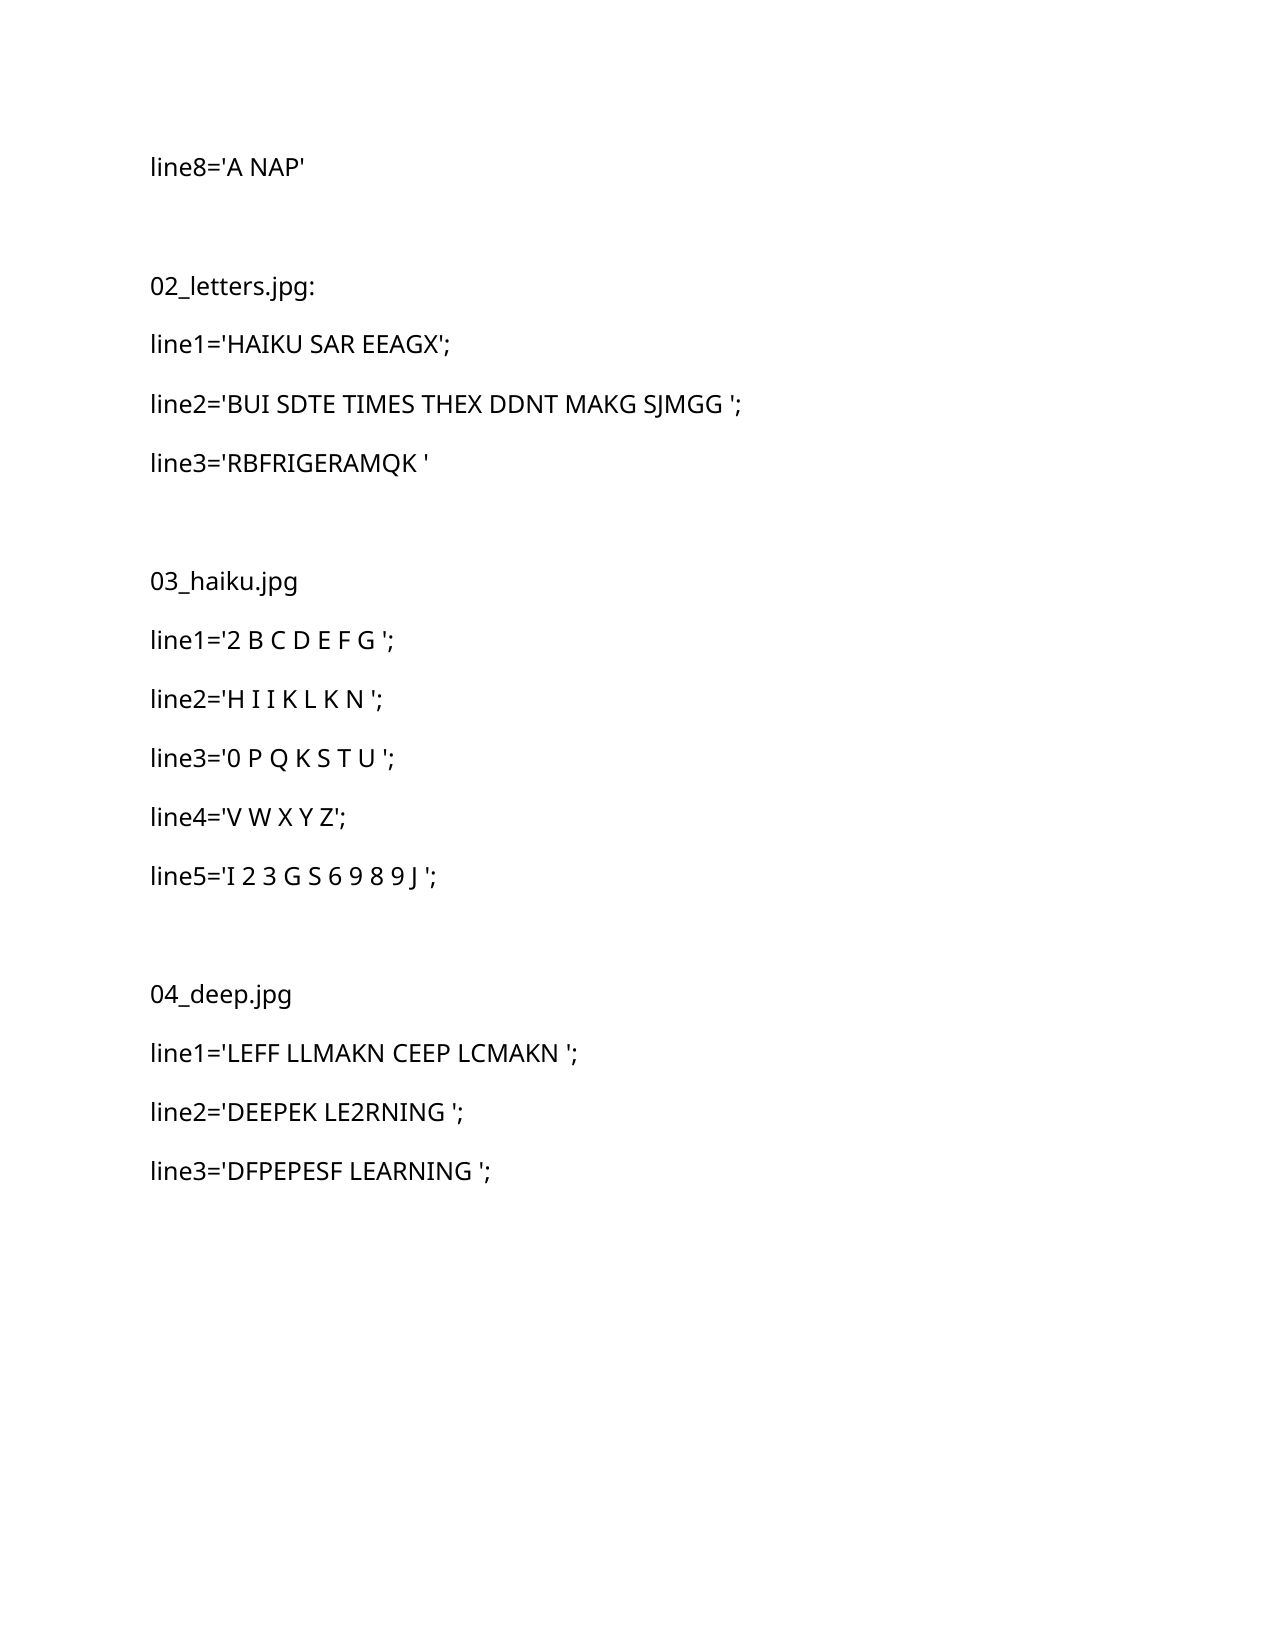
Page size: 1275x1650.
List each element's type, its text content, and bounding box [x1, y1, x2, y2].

text line4='V W X Y Z'; [150, 800, 1125, 834]
text line3='0 P Q K S T U '; [150, 741, 1125, 775]
text line2='H I I K L K N '; [150, 682, 1125, 716]
text line2='DEEPEK LE2RNING '; [150, 1095, 1125, 1129]
text line1='HAIKU SAR EEAGX'; [150, 327, 1125, 361]
text 02_letters.jpg: [150, 268, 1125, 302]
text line8='A NAP' [150, 150, 1125, 184]
text 04_deep.jpg [150, 977, 1125, 1011]
text line3='RBFRIGERAMQK ' [150, 445, 1125, 479]
text line1='2 B C D E F G '; [150, 622, 1125, 657]
text line2='BUI SDTE TIMES THEX DDNT MAKG SJMGG '; [150, 386, 1125, 420]
text 03_haiku.jpg [150, 563, 1125, 597]
text line5='I 2 3 G S 6 9 8 9 J '; [150, 859, 1125, 893]
text line1='LEFF LLMAKN CEEP LCMAKN '; [150, 1036, 1125, 1070]
text line3='DFPEPESF LEARNING '; [150, 1154, 1125, 1188]
